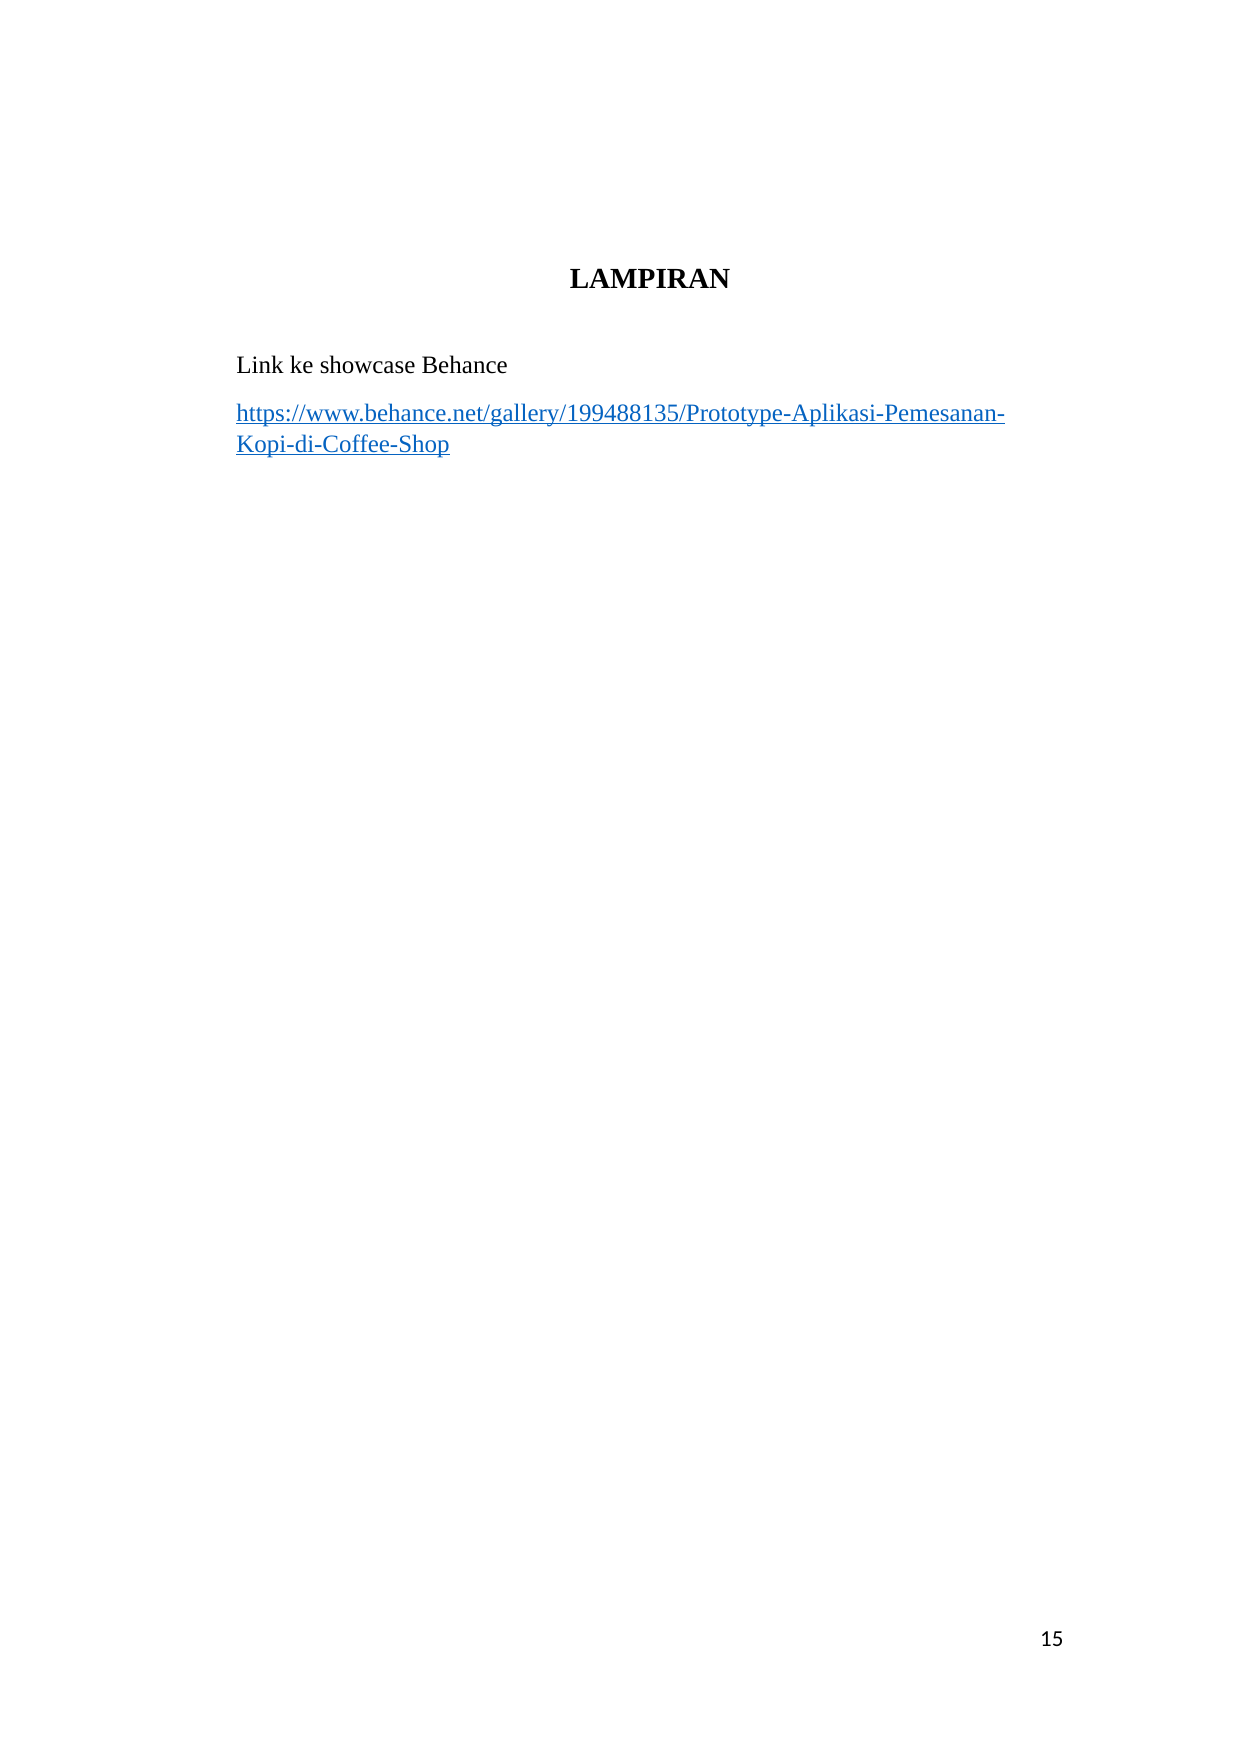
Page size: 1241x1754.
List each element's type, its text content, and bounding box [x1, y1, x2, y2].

subtitle LAMPIRAN [236, 261, 1063, 295]
text Link ke showcase Behance [236, 350, 1063, 379]
text https://www.behance.net/gallery/199488135/Prototype-Aplikasi-Pemesanan-Kopi-di-Coffee-Shop [236, 398, 1063, 458]
